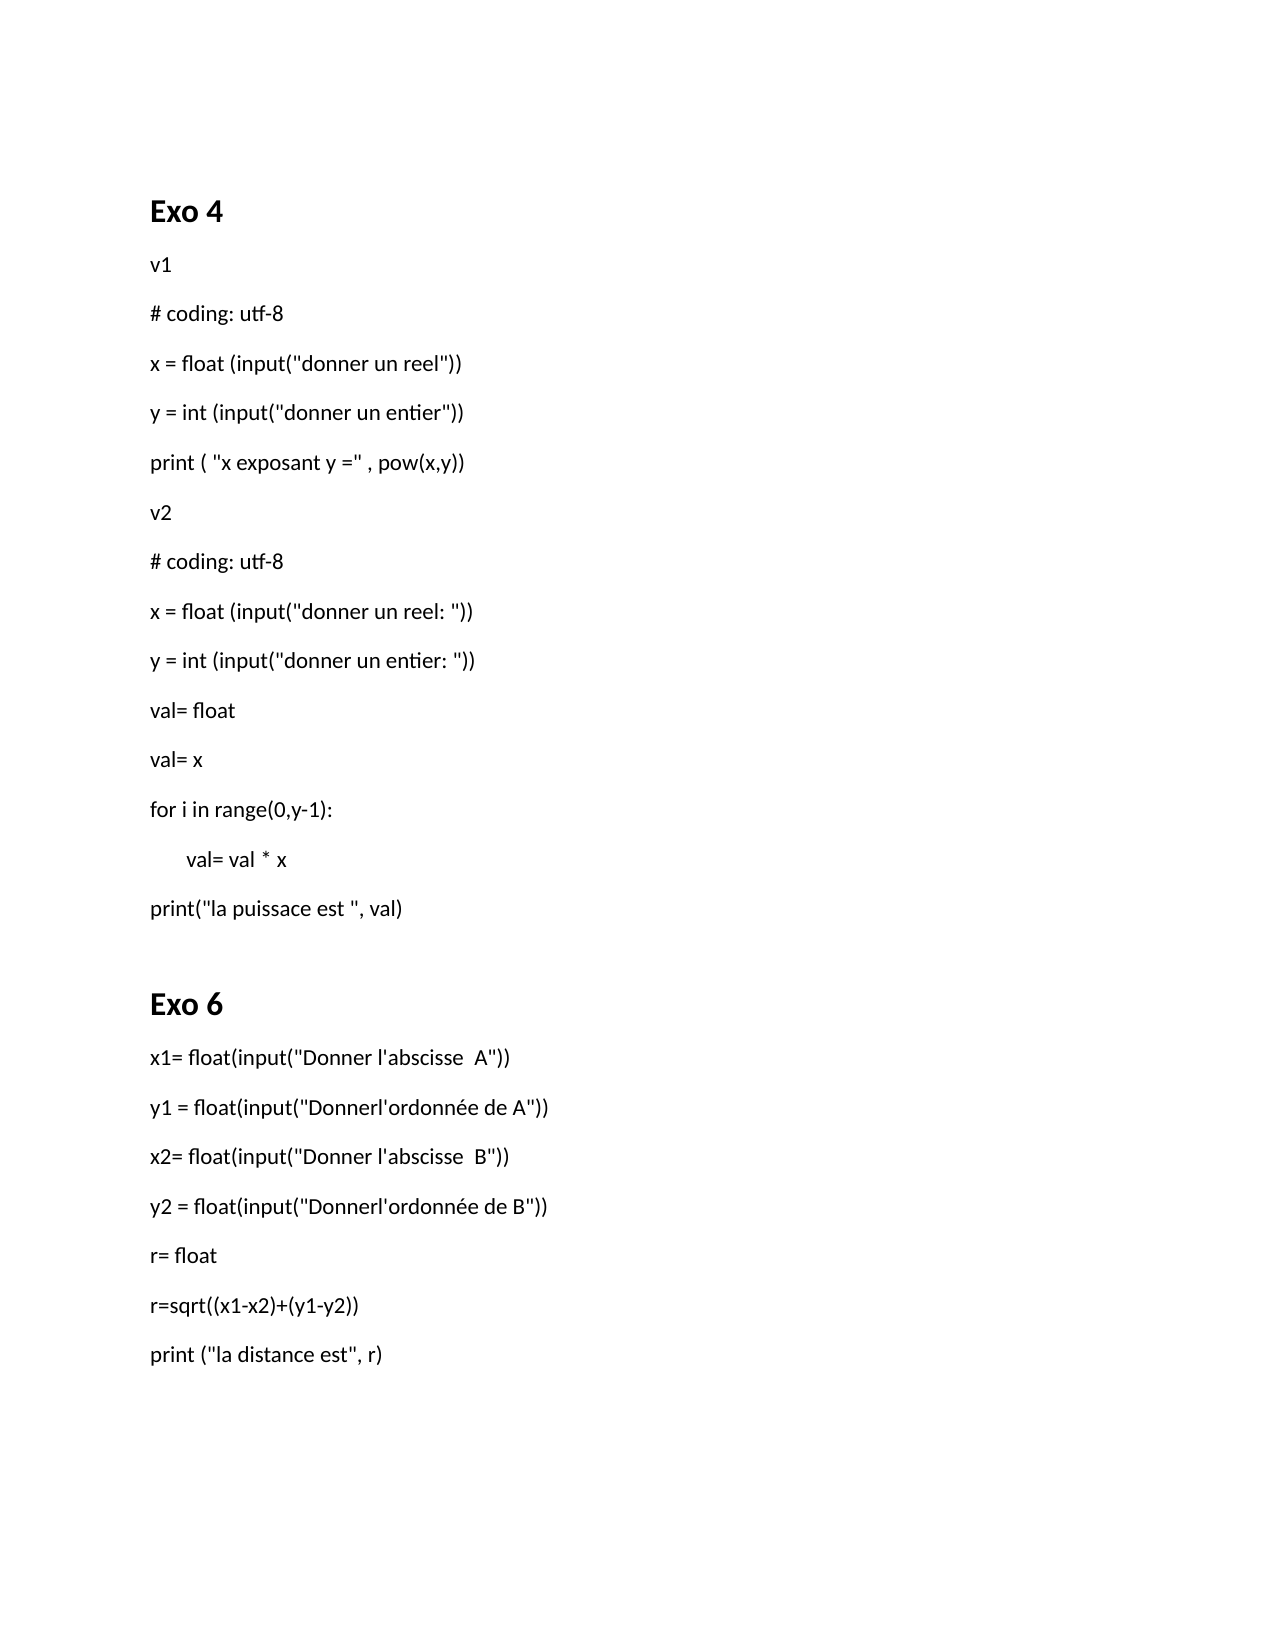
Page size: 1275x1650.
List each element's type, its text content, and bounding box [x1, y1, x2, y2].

text # coding: utf-8 [150, 299, 1125, 327]
text print("la puissace est ", val) [150, 894, 1125, 922]
text x = float (input("donner un reel")) [150, 348, 1125, 377]
text r= float [150, 1241, 1125, 1269]
text y2 = float(input("Donnerl'ordonnée de B")) [150, 1191, 1125, 1220]
text val= x [150, 745, 1125, 774]
text val= val * x [150, 844, 1125, 873]
text x2= float(input("Donner l'abscisse B")) [150, 1142, 1125, 1170]
text y = int (input("donner un entier")) [150, 398, 1125, 427]
text r=sqrt((x1-x2)+(y1-y2)) [150, 1290, 1125, 1319]
text v2 [150, 497, 1125, 526]
text for i in range(0,y-1): [150, 794, 1125, 823]
text val= float [150, 695, 1125, 724]
text y1 = float(input("Donnerl'ordonnée de A")) [150, 1092, 1125, 1121]
text x1= float(input("Donner l'abscisse A")) [150, 1042, 1125, 1071]
text v1 [150, 249, 1125, 278]
text y = int (input("donner un entier: ")) [150, 646, 1125, 674]
text x = float (input("donner un reel: ")) [150, 596, 1125, 625]
text # coding: utf-8 [150, 547, 1125, 575]
text Exo 4 [150, 199, 1125, 228]
text print ( "x exposant y =" , pow(x,y)) [150, 447, 1125, 476]
text print ("la distance est", r) [150, 1340, 1125, 1369]
text Exo 6 [150, 993, 1125, 1022]
